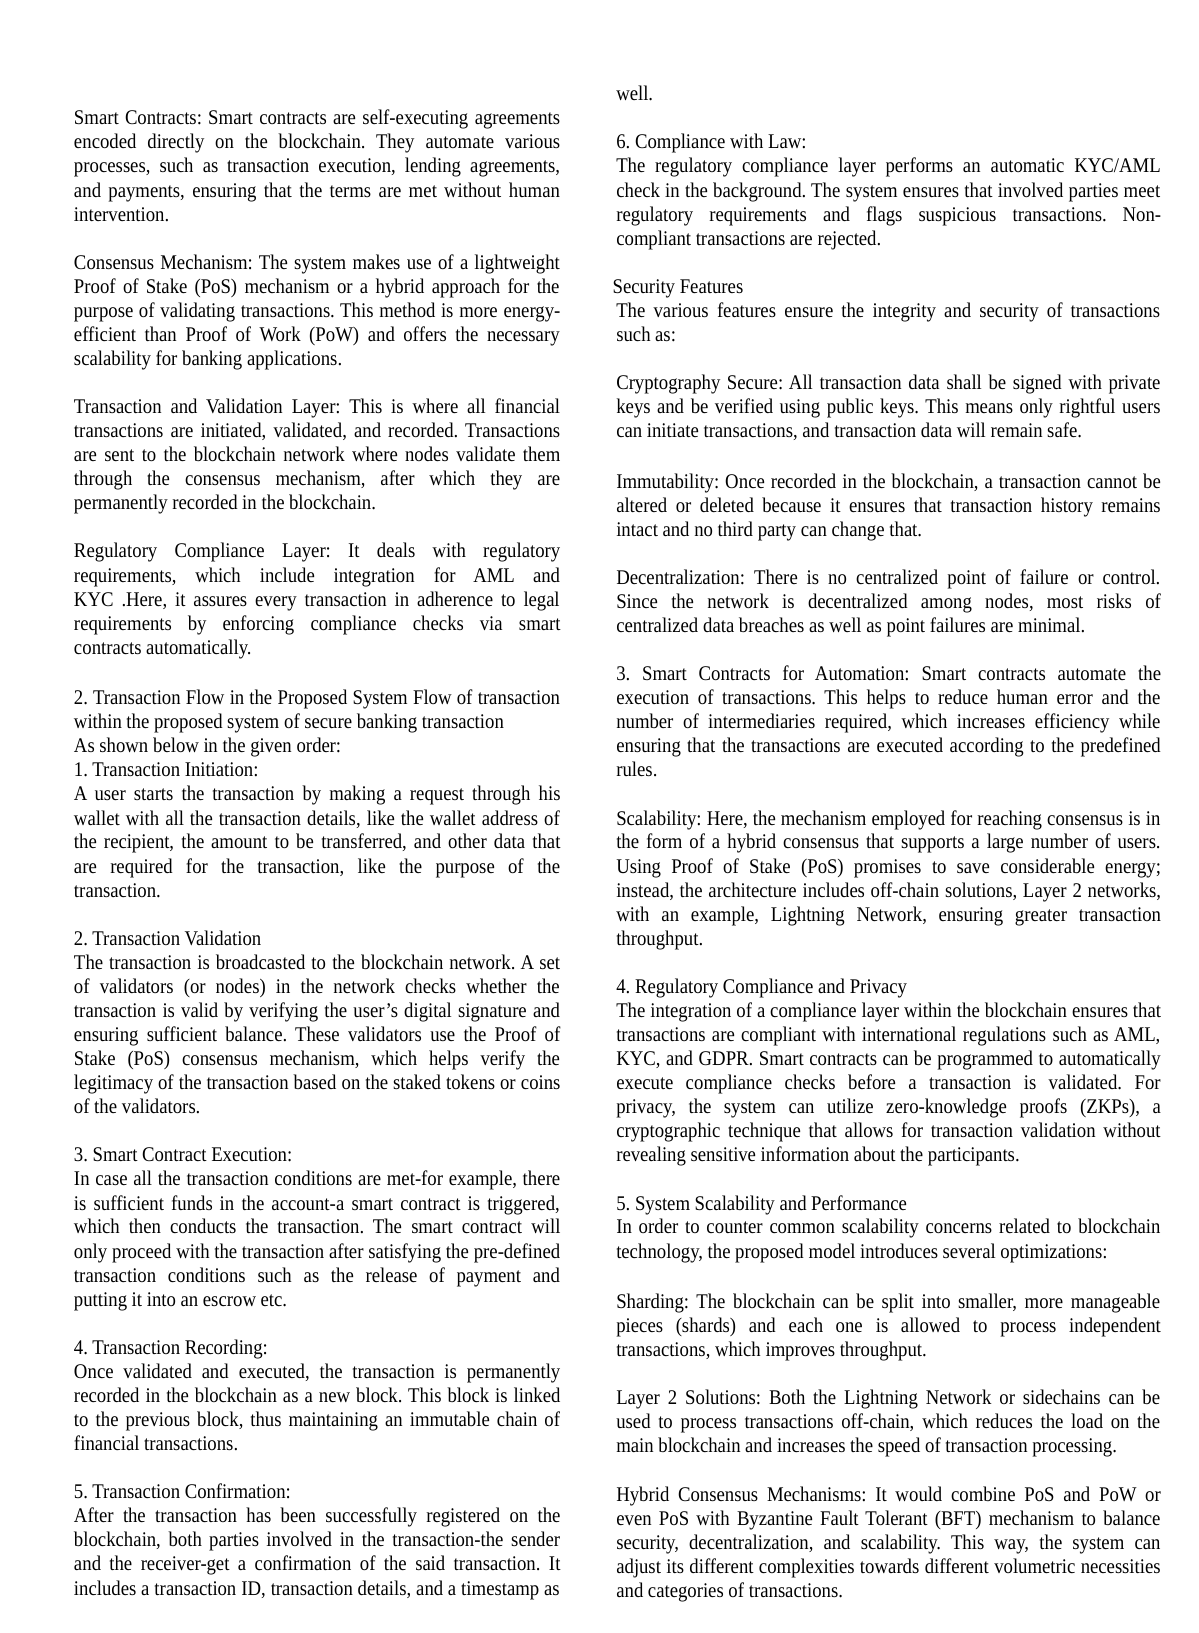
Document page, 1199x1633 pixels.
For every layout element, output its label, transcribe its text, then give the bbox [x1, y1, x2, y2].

text Decentralization: There is no centralized point of failure or control. Since the network is decentralized among nodes, most risks of centralized data breaches as well as point failures are minimal. [616, 565, 1161, 637]
text Sharding: The blockchain can be split into smaller, more manageable pieces (shards) and each one is allowed to process independent transactions, which improves throughput. [616, 1289, 1161, 1361]
text Regulatory Compliance Layer: It deals with regulatory requirements, which include integration for AML and KYC .Here, it assures every transaction in adherence to legal requirements by enforcing compliance checks via smart contracts automatically. [74, 538, 561, 659]
text The regulatory compliance layer performs an automatic KYC/AML check in the background. The system ensures that involved parties meet regulatory requirements and flags suspicious transactions. Non-compliant transactions are rejected. [616, 153, 1161, 250]
text The transaction is broadcasted to the blockchain network. A set of validators (or nodes) in the network checks whether the transaction is valid by verifying the user’s digital signature and ensuring sufficient balance. These validators use the Proof of Stake (PoS) consensus mechanism, which helps verify the legitimacy of the transaction based on the staked tokens or coins of the validators. [74, 950, 561, 1118]
text 5. Transaction Confirmation: [74, 1479, 561, 1503]
text 4. Transaction Recording: [74, 1335, 561, 1359]
text The various features ensure the integrity and security of transactions such as: [616, 298, 1161, 346]
text Scalability: Here, the mechanism employed for reaching consensus is in the form of a hybrid consensus that supports a large number of users. Using Proof of Stake (PoS) promises to save considerable energy; instead, the architecture includes off-chain solutions, Layer 2 networks, with an example, Lightning Network, ensuring greater transaction throughput. [616, 805, 1161, 950]
text In order to counter common scalability concerns related to blockchain technology, the proposed model introduces several optimizations: [616, 1214, 1161, 1263]
text The integration of a compliance layer within the blockchain ensures that transactions are compliant with international regulations such as AML, KYC, and GDPR. Smart contracts can be programmed to automatically execute compliance checks before a transaction is validated. For privacy, the system can utilize zero-knowledge proofs (ZKPs), a cryptographic technique that allows for transaction validation without revealing sensitive information about the participants. [616, 998, 1161, 1166]
text 2. Transaction Flow in the Proposed System Flow of transaction within the proposed system of secure banking transaction [74, 685, 561, 733]
text 6. Compliance with Law: [616, 129, 1161, 153]
text 3. Smart Contracts for Automation: Smart contracts automate the execution of transactions. This helps to reduce human error and the number of intermediaries required, which increases efficiency while ensuring that the transactions are executed according to the predefined rules. [616, 661, 1161, 781]
text Once validated and executed, the transaction is permanently recorded in the blockchain as a new block. This block is linked to the previous block, thus maintaining an immutable chain of financial transactions. [74, 1359, 561, 1455]
text Cryptography Secure: All transaction data shall be signed with private keys and be verified using public keys. This means only rightful users can initiate transactions, and transaction data will remain safe. [616, 370, 1161, 442]
text Consensus Mechanism: The system makes use of a lightweight Proof of Stake (PoS) mechanism or a hybrid approach for the purpose of validating transactions. This method is more energy-efficient than Proof of Work (PoW) and offers the necessary scalability for banking applications. [74, 250, 561, 370]
text A user starts the transaction by making a request through his wallet with all the transaction details, like the wallet address of the recipient, the amount to be transferred, and other data that are required for the transaction, like the purpose of the transaction. [74, 781, 561, 902]
text After the transaction has been successfully registered on the blockchain, both parties involved in the transaction-the sender and the receiver-get a confirmation of the said transaction. It includes a transaction ID, transaction details, and a timestamp as well. [74, 1503, 561, 1599]
text Hybrid Consensus Mechanisms: It would combine PoS and PoW or even PoS with Byzantine Fault Tolerant (BFT) mechanism to balance security, decentralization, and scalability. This way, the system can adjust its different complexities towards different volumetric necessities and categories of transactions. [616, 1481, 1161, 1602]
text 4. Regulatory Compliance and Privacy [616, 974, 1161, 998]
text 3. Smart Contract Execution: [74, 1142, 561, 1166]
text 1. Transaction Initiation: [74, 757, 561, 781]
text Layer 2 Solutions: Both the Lightning Network or sidechains can be used to process transactions off-chain, which reduces the load on the main blockchain and increases the speed of transaction processing. [616, 1385, 1161, 1457]
text Transaction and Validation Layer: This is where all financial transactions are initiated, validated, and recorded. Transactions are sent to the blockchain network where nodes validate them through the consensus mechanism, after which they are permanently recorded in the blockchain. [74, 394, 561, 514]
text Immutability: Once recorded in the blockchain, a transaction cannot be altered or deleted because it ensures that transaction history remains intact and no third party can change that. [616, 468, 1161, 541]
text As shown below in the given order: [74, 733, 561, 757]
text 2. Transaction Validation [74, 926, 561, 950]
text Smart Contracts: Smart contracts are self-executing agreements encoded directly on the blockchain. They automate various processes, such as transaction execution, lending agreements, and payments, ensuring that the terms are met without human intervention. [74, 105, 561, 226]
text 5. System Scalability and Performance [616, 1190, 1161, 1214]
text In case all the transaction conditions are met-for example, there is sufficient funds in the account-a smart contract is triggered, which then conducts the transaction. The smart contract will only proceed with the transaction after satisfying the pre-defined transaction conditions such as the release of payment and putting it into an escrow etc. [74, 1166, 561, 1311]
text Security Features [580, 274, 1161, 298]
